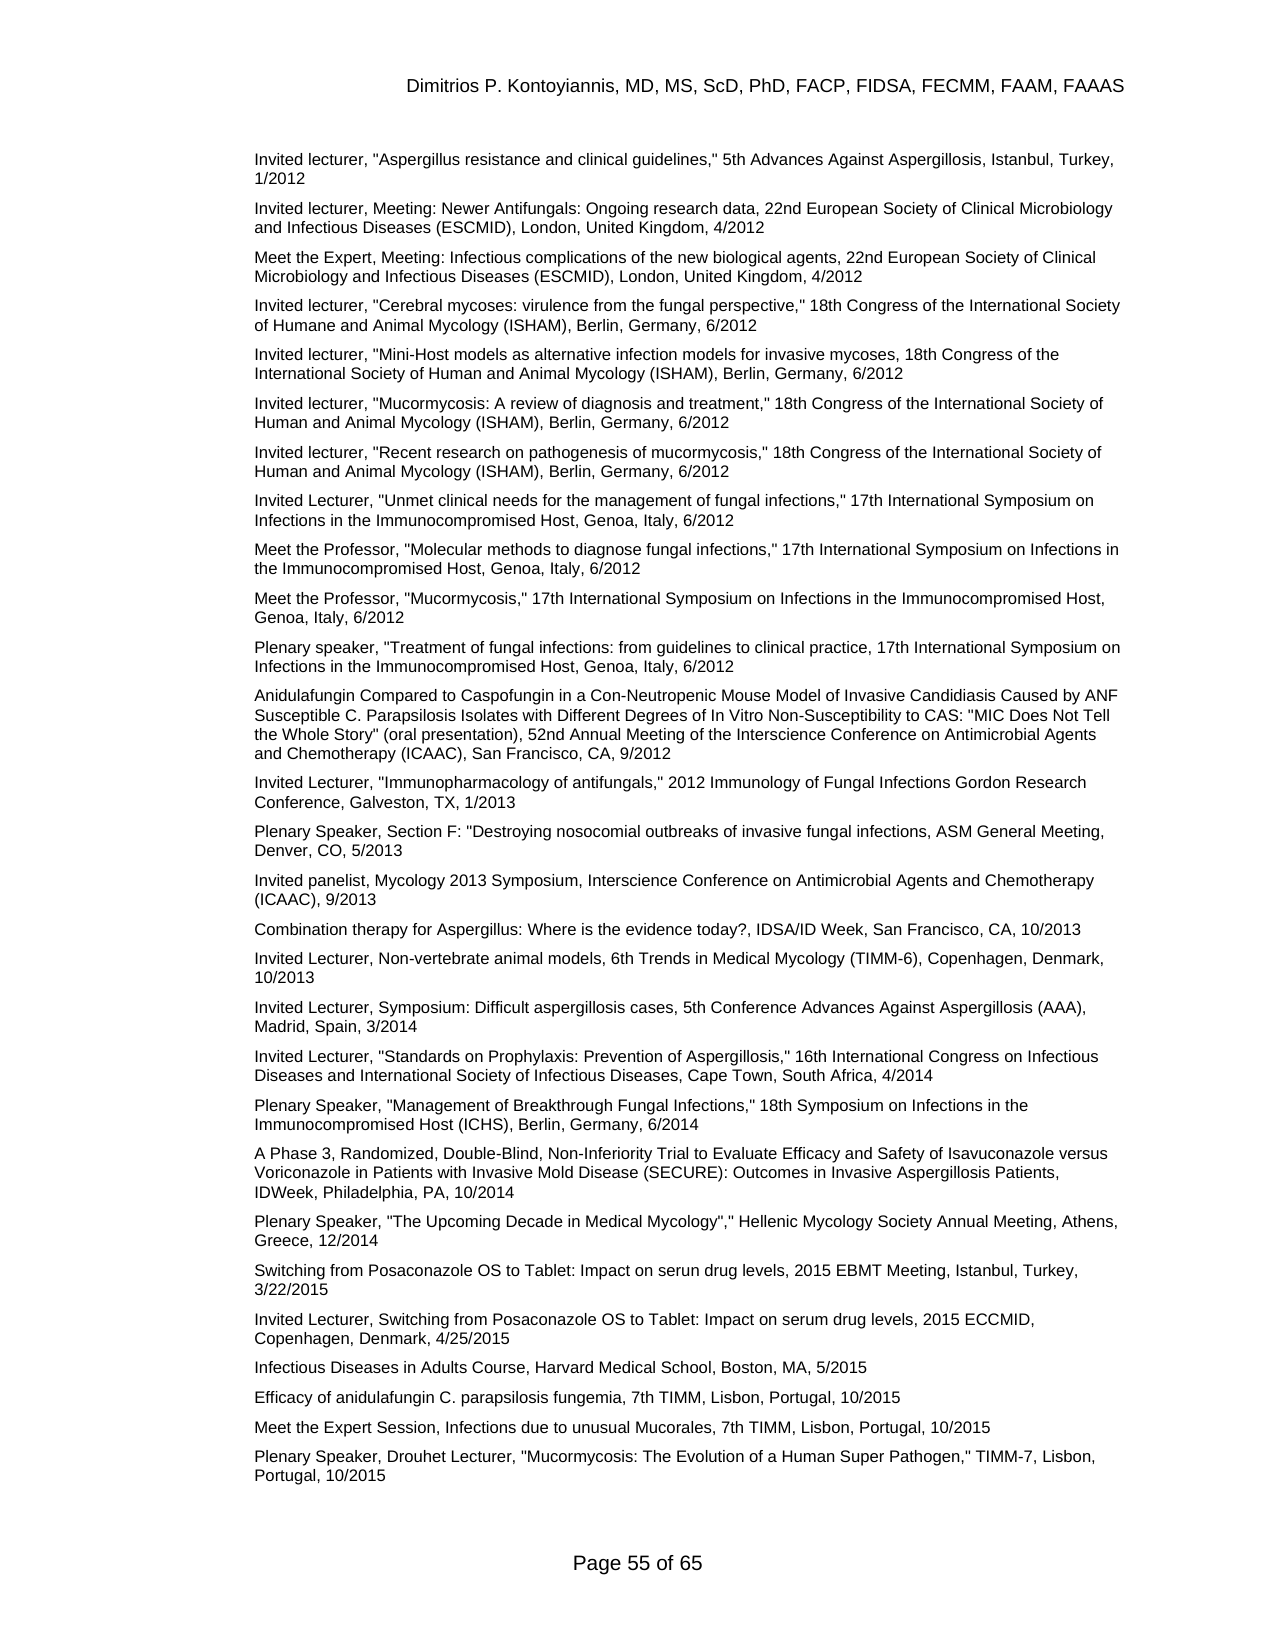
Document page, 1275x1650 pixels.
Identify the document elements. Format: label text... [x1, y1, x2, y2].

text Efficacy of anidulafungin C. parapsilosis fungemia, 7th TIMM, Lisbon, Portugal, 10/2015 [254, 1388, 1125, 1407]
text Invited Lecturer, "Immunopharmacology of antifungals," 2012 Immunology of Fungal Infections Gordon Research Conference, Galveston, TX, 1/2013 [254, 773, 1125, 812]
text Invited Lecturer, "Unmet clinical needs for the management of fungal infections," 17th International Symposium on Infections in the Immunocompromised Host, Genoa, Italy, 6/2012 [254, 491, 1125, 529]
text Invited panelist, Mycology 2013 Symposium, Interscience Conference on Antimicrobial Agents and Chemotherapy (ICAAC), 9/2013 [254, 871, 1125, 909]
text Switching from Posaconazole OS to Tablet: Impact on serun drug levels, 2015 EBMT Meeting, Istanbul, Turkey, 3/22/2015 [254, 1261, 1125, 1299]
text Invited Lecturer, "Standards on Prophylaxis: Prevention of Aspergillosis," 16th International Congress on Infectious Diseases and International Society of Infectious Diseases, Cape Town, South Africa, 4/2014 [254, 1047, 1125, 1085]
text Meet the Expert Session, Infections due to unusual Mucorales, 7th TIMM, Lisbon, Portugal, 10/2015 [254, 1417, 1125, 1437]
text Combination therapy for Aspergillus: Where is the evidence today?, IDSA/ID Week, San Francisco, CA, 10/2013 [254, 919, 1125, 939]
text Infectious Diseases in Adults Course, Harvard Medical School, Boston, MA, 5/2015 [254, 1358, 1125, 1377]
text Invited lecturer, "Aspergillus resistance and clinical guidelines," 5th Advances Against Aspergillosis, Istanbul, Turkey, 1/2012 [254, 150, 1125, 188]
text Anidulafungin Compared to Caspofungin in a Con-Neutropenic Mouse Model of Invasive Candidiasis Caused by ANF Susceptible C. Parapsilosis Isolates with Different Degrees of In Vitro Non-Susceptibility to CAS: "MIC Does Not Tell the Whole Story" (oral presentation), 52nd Annual Meeting of the Interscience Conference on Antimicrobial Agents and Chemotherapy (ICAAC), San Francisco, CA, 9/2012 [254, 686, 1125, 763]
text Invited lecturer, Meeting: Newer Antifungals: Ongoing research data, 22nd European Society of Clinical Microbiology and Infectious Diseases (ESCMID), London, United Kingdom, 4/2012 [254, 199, 1125, 237]
text Invited lecturer, "Mucormycosis: A review of diagnosis and treatment," 18th Congress of the International Society of Human and Animal Mycology (ISHAM), Berlin, Germany, 6/2012 [254, 394, 1125, 432]
text Invited lecturer, "Recent research on pathogenesis of mucormycosis," 18th Congress of the International Society of Human and Animal Mycology (ISHAM), Berlin, Germany, 6/2012 [254, 442, 1125, 481]
text Plenary Speaker, Section F: "Destroying nosocomial outbreaks of invasive fungal infections, ASM General Meeting, Denver, CO, 5/2013 [254, 822, 1125, 860]
text Meet the Expert, Meeting: Infectious complications of the new biological agents, 22nd European Society of Clinical Microbiology and Infectious Diseases (ESCMID), London, United Kingdom, 4/2012 [254, 247, 1125, 286]
text Invited Lecturer, Switching from Posaconazole OS to Tablet: Impact on serum drug levels, 2015 ECCMID, Copenhagen, Denmark, 4/25/2015 [254, 1309, 1125, 1348]
text Invited lecturer, "Cerebral mycoses: virulence from the fungal perspective," 18th Congress of the International Society of Humane and Animal Mycology (ISHAM), Berlin, Germany, 6/2012 [254, 296, 1125, 334]
text Meet the Professor, "Molecular methods to diagnose fungal infections," 17th International Symposium on Infections in the Immunocompromised Host, Genoa, Italy, 6/2012 [254, 540, 1125, 578]
text Invited Lecturer, Symposium: Difficult aspergillosis cases, 5th Conference Advances Against Aspergillosis (AAA), Madrid, Spain, 3/2014 [254, 998, 1125, 1036]
text Invited Lecturer, Non-vertebrate animal models, 6th Trends in Medical Mycology (TIMM-6), Copenhagen, Denmark, 10/2013 [254, 949, 1125, 987]
text Invited lecturer, "Mini-Host models as alternative infection models for invasive mycoses, 18th Congress of the International Society of Human and Animal Mycology (ISHAM), Berlin, Germany, 6/2012 [254, 345, 1125, 383]
text Plenary Speaker, "Management of Breakthrough Fungal Infections," 18th Symposium on Infections in the Immunocompromised Host (ICHS), Berlin, Germany, 6/2014 [254, 1095, 1125, 1134]
text A Phase 3, Randomized, Double-Blind, Non-Inferiority Trial to Evaluate Efficacy and Safety of Isavuconazole versus Voriconazole in Patients with Invasive Mold Disease (SECURE): Outcomes in Invasive Aspergillosis Patients, IDWeek, Philadelphia, PA, 10/2014 [254, 1144, 1125, 1202]
text Plenary Speaker, Drouhet Lecturer, "Mucormycosis: The Evolution of a Human Super Pathogen," TIMM-7, Lisbon, Portugal, 10/2015 [254, 1447, 1125, 1485]
text Meet the Professor, "Mucormycosis," 17th International Symposium on Infections in the Immunocompromised Host, Genoa, Italy, 6/2012 [254, 589, 1125, 627]
text Plenary Speaker, "The Upcoming Decade in Medical Mycology"," Hellenic Mycology Society Annual Meeting, Athens, Greece, 12/2014 [254, 1212, 1125, 1250]
text Plenary speaker, "Treatment of fungal infections: from guidelines to clinical practice, 17th International Symposium on Infections in the Immunocompromised Host, Genoa, Italy, 6/2012 [254, 637, 1125, 676]
